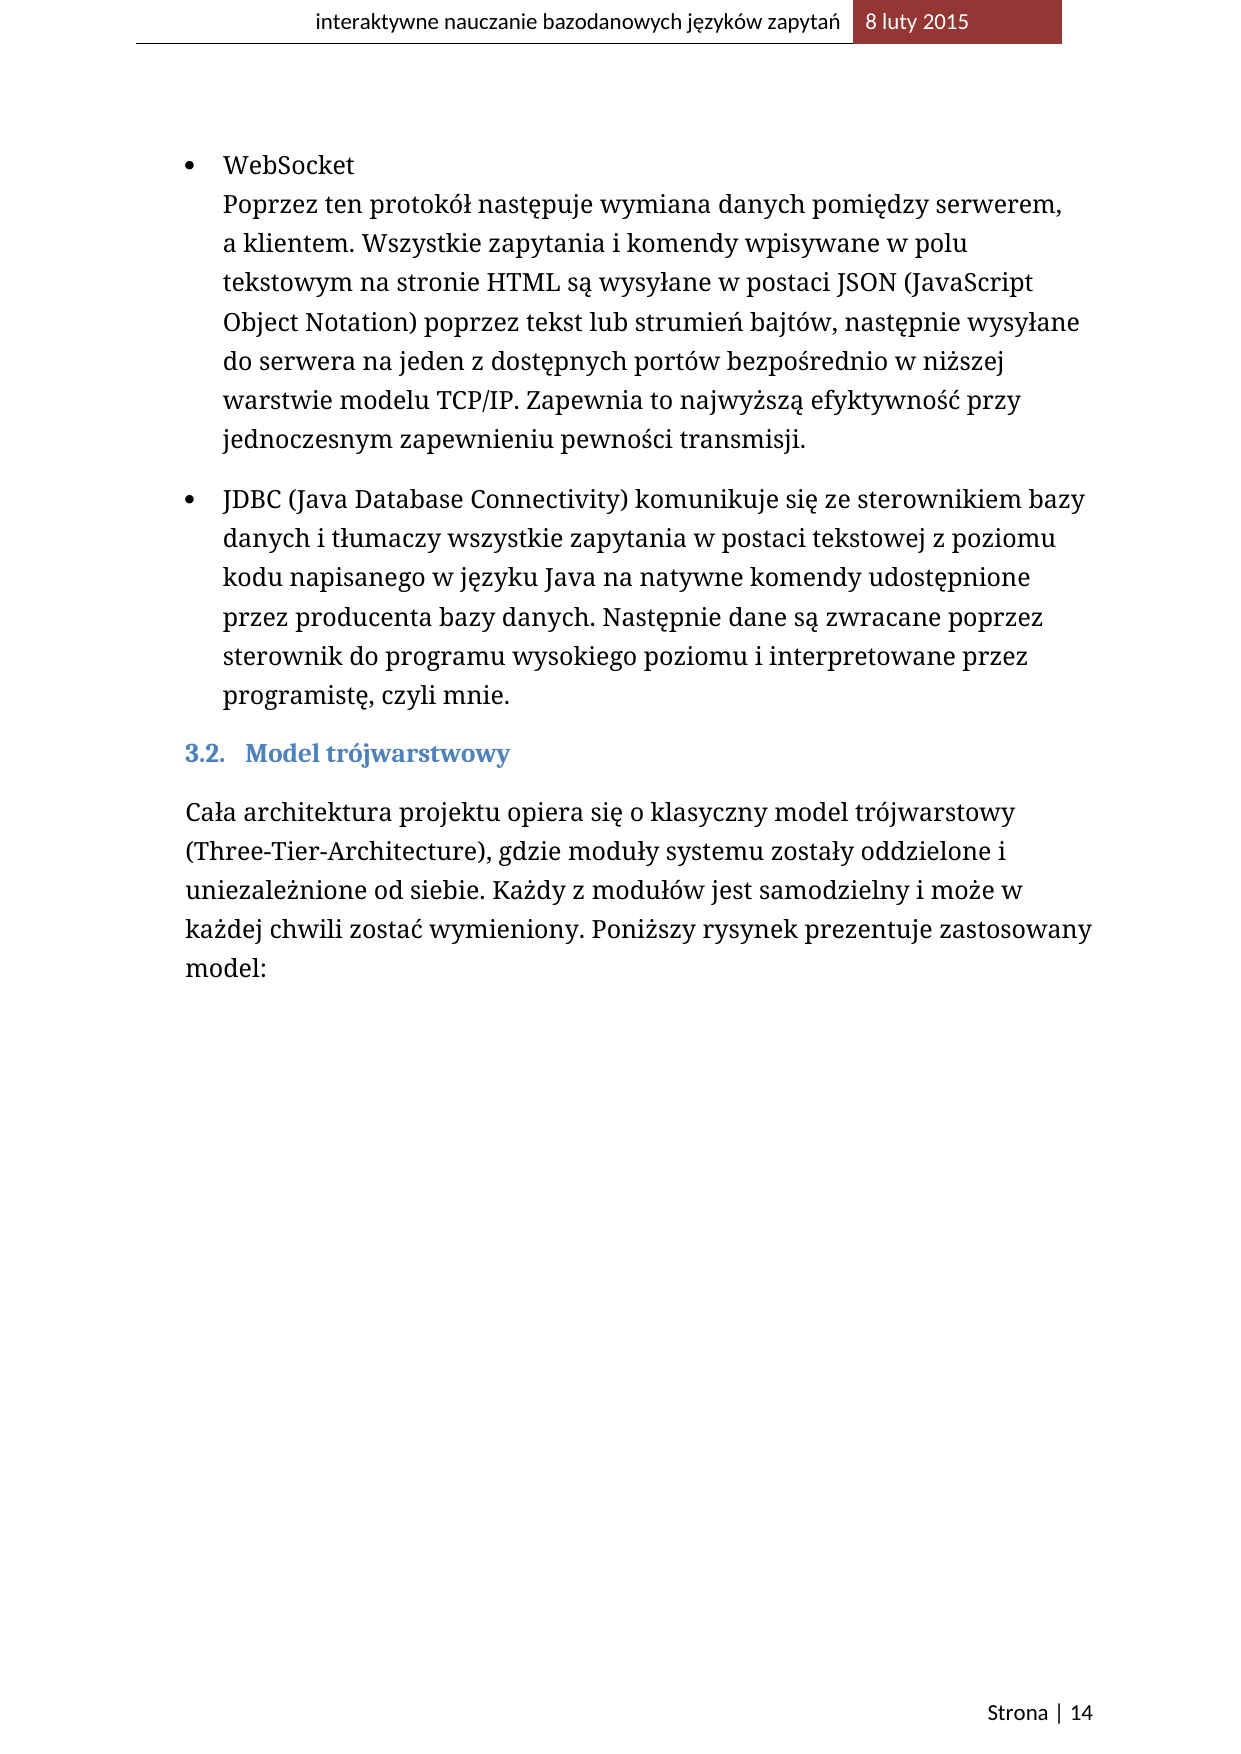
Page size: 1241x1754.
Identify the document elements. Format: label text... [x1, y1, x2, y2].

subtitle WebSocket Poprzez ten protokół następuje wymiana danych pomiędzy serwerem, a klientem. Wszystkie zapytania i komendy wpisywane w polu tekstowym na stronie HTML są wysyłane w postaci JSON (JavaScript Object Notation) poprzez tekst lub strumień bajtów, następnie wysyłane do serwera na jeden z dostępnych portów bezpośrednio w niższej warstwie modelu TCP/IP. Zapewnia to najwyższą efyktywność przy jednoczesnym zapewnieniu pewności transmisji. [185, 148, 1093, 456]
subtitle Cała architektura projektu opiera się o klasyczny model trójwarstowy (Three-Tier-Architecture), gdzie moduły systemu zostały oddzielone i uniezależnione od siebie. Każdy z modułów jest samodzielny i może w każdej chwili zostać wymieniony. Poniższy rysynek prezentuje zastosowany model: [185, 794, 1093, 985]
subtitle JDBC (Java Database Connectivity) komunikuje się ze sterownikiem bazy danych i tłumaczy wszystkie zapytania w postaci tekstowej z poziomu kodu napisanego w języku Java na natywne komendy udostępnione przez producenta bazy danych. Następnie dane są zwracane poprzez sterownik do programu wysokiego poziomu i interpretowane przez programistę, czyli mnie. [185, 482, 1093, 712]
subtitle Model trójwarstwowy [185, 738, 1093, 769]
